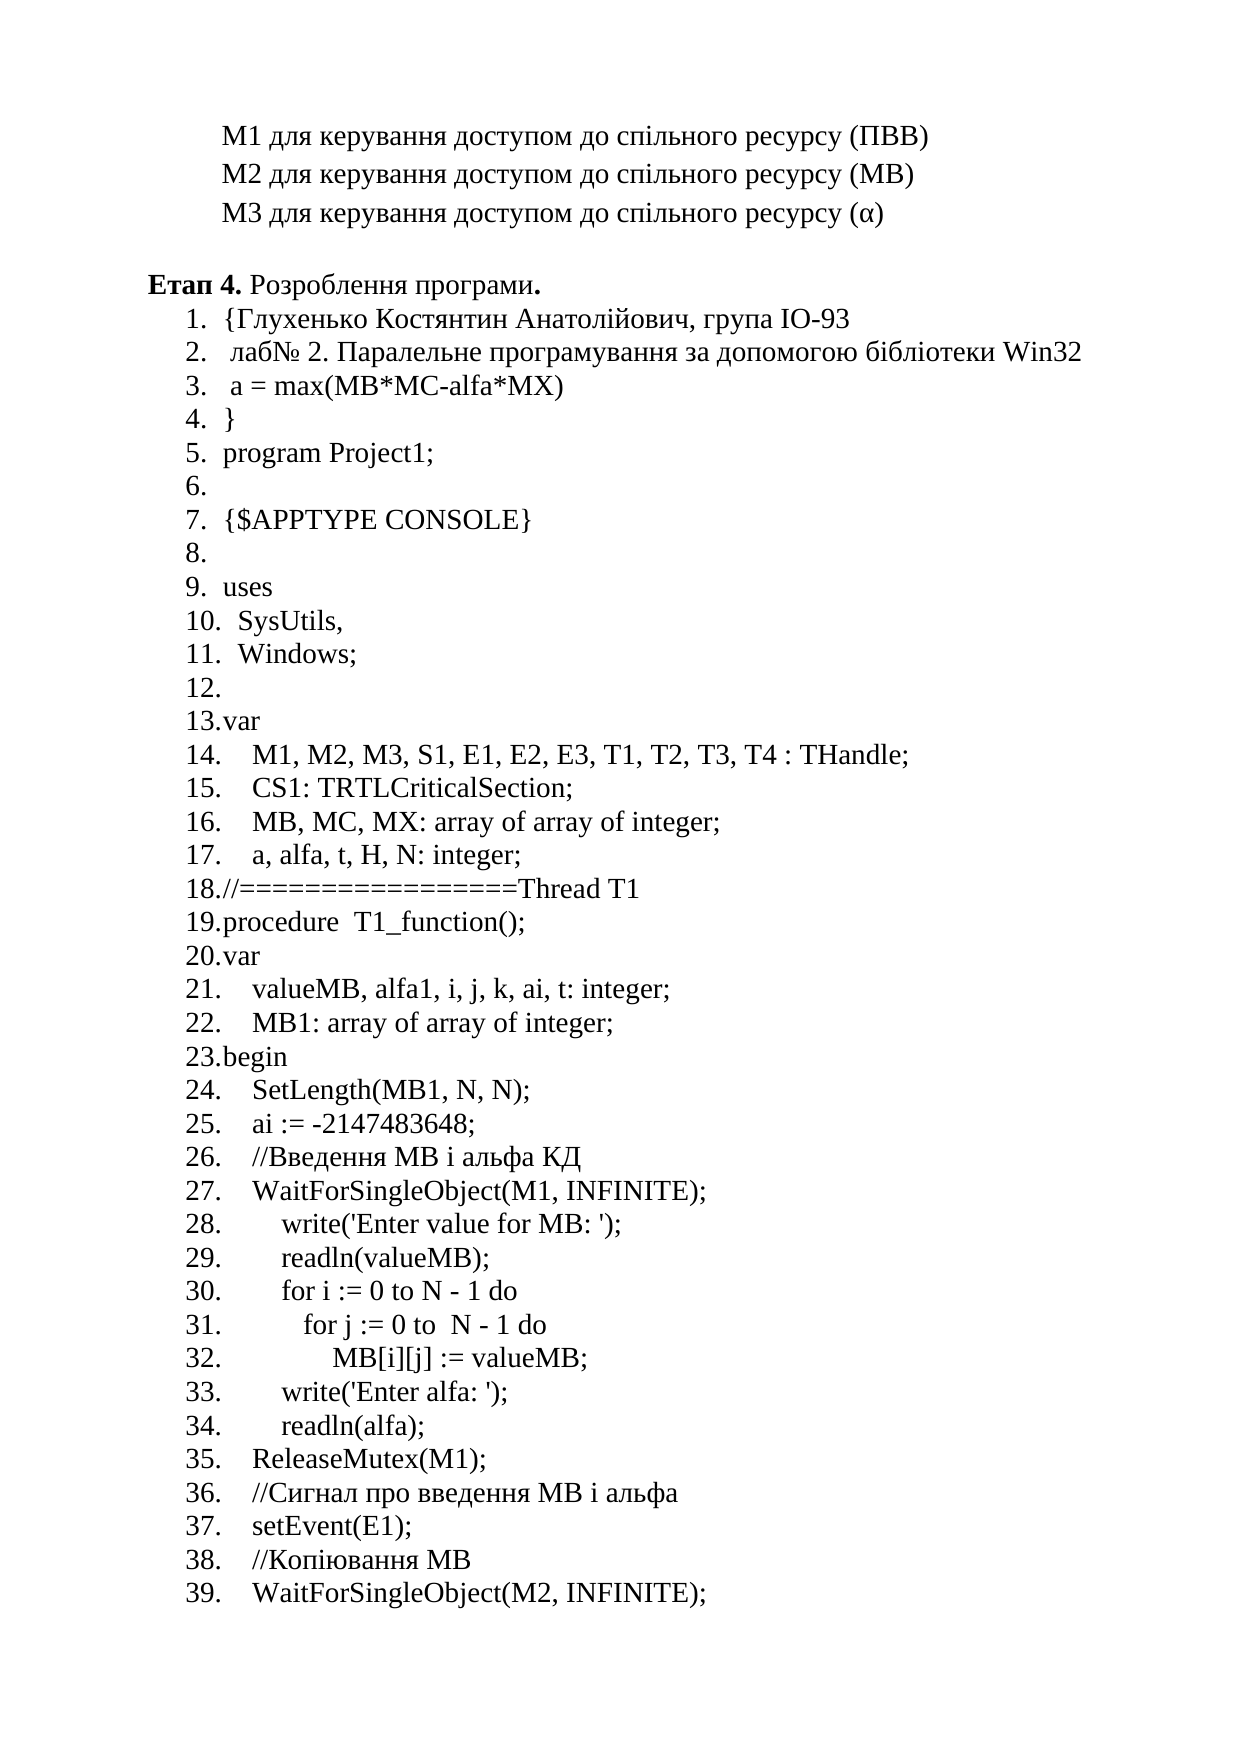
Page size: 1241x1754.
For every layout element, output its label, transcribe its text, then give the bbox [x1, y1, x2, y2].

list Windows; [185, 636, 1152, 670]
list for i := 0 to N - 1 do [185, 1273, 1152, 1307]
list MB, MC, MX: array of array of integer; [185, 804, 1152, 837]
list readln(valueMB); [185, 1240, 1152, 1273]
list setEvent(E1); [185, 1508, 1152, 1542]
list readln(alfa); [185, 1408, 1152, 1441]
list MB[i][j] := valueMB; [185, 1341, 1152, 1374]
list {$APPTYPE CONSOLE} [185, 502, 1152, 536]
list ReleaseMutex(M1); [185, 1441, 1152, 1475]
list CS1: TRTLCriticalSection; [185, 770, 1152, 804]
text М2 для керування доступом до спільного ресурсу (МВ) [148, 157, 1152, 190]
list //Сигнал про введення МВ і альфа [185, 1475, 1152, 1508]
list a = max(MB*MC-alfa*MX) [185, 368, 1152, 401]
list write('Enter value for MB: '); [185, 1206, 1152, 1240]
list valueMB, alfa1, i, j, k, ai, t: integer; [185, 972, 1152, 1005]
list for j := 0 to N - 1 do [185, 1307, 1152, 1341]
list a, alfa, t, H, N: integer; [185, 837, 1152, 871]
list var [185, 938, 1152, 972]
list M1, M2, M3, S1, E1, E2, E3, T1, T2, T3, T4 : THandle; [185, 737, 1152, 770]
list {Глухенько Костянтин Анатолійович, група ІО-93 [185, 301, 1152, 334]
list uses [185, 569, 1152, 603]
list MB1: array of array of integer; [185, 1005, 1152, 1039]
list лаб№ 2. Паралельне програмування за допомогою бібліотеки Win32 [185, 334, 1152, 368]
list WaitForSingleObject(M2, INFINITE); [185, 1575, 1152, 1609]
list program Project1; [185, 435, 1152, 468]
list SysUtils, [185, 603, 1152, 636]
list ai := -2147483648; [185, 1106, 1152, 1139]
list //Введення МВ і альфа КД [185, 1139, 1152, 1173]
text М3 для керування доступом до спільного ресурсу (α) [148, 195, 1152, 229]
list var [185, 703, 1152, 737]
list //=================Thread T1 [185, 871, 1152, 904]
list write('Enter alfa: '); [185, 1374, 1152, 1408]
list begin [185, 1039, 1152, 1072]
text М1 для керування доступом до спільного ресурсу (ПВВ) [148, 118, 1152, 152]
text Етап 4. Розроблення програми. [148, 267, 1152, 301]
list } [185, 401, 1152, 435]
list procedure T1_function(); [185, 904, 1152, 938]
list //Копіювання МВ [185, 1542, 1152, 1575]
list WaitForSingleObject(M1, INFINITE); [185, 1173, 1152, 1206]
list SetLength(MB1, N, N); [185, 1072, 1152, 1106]
